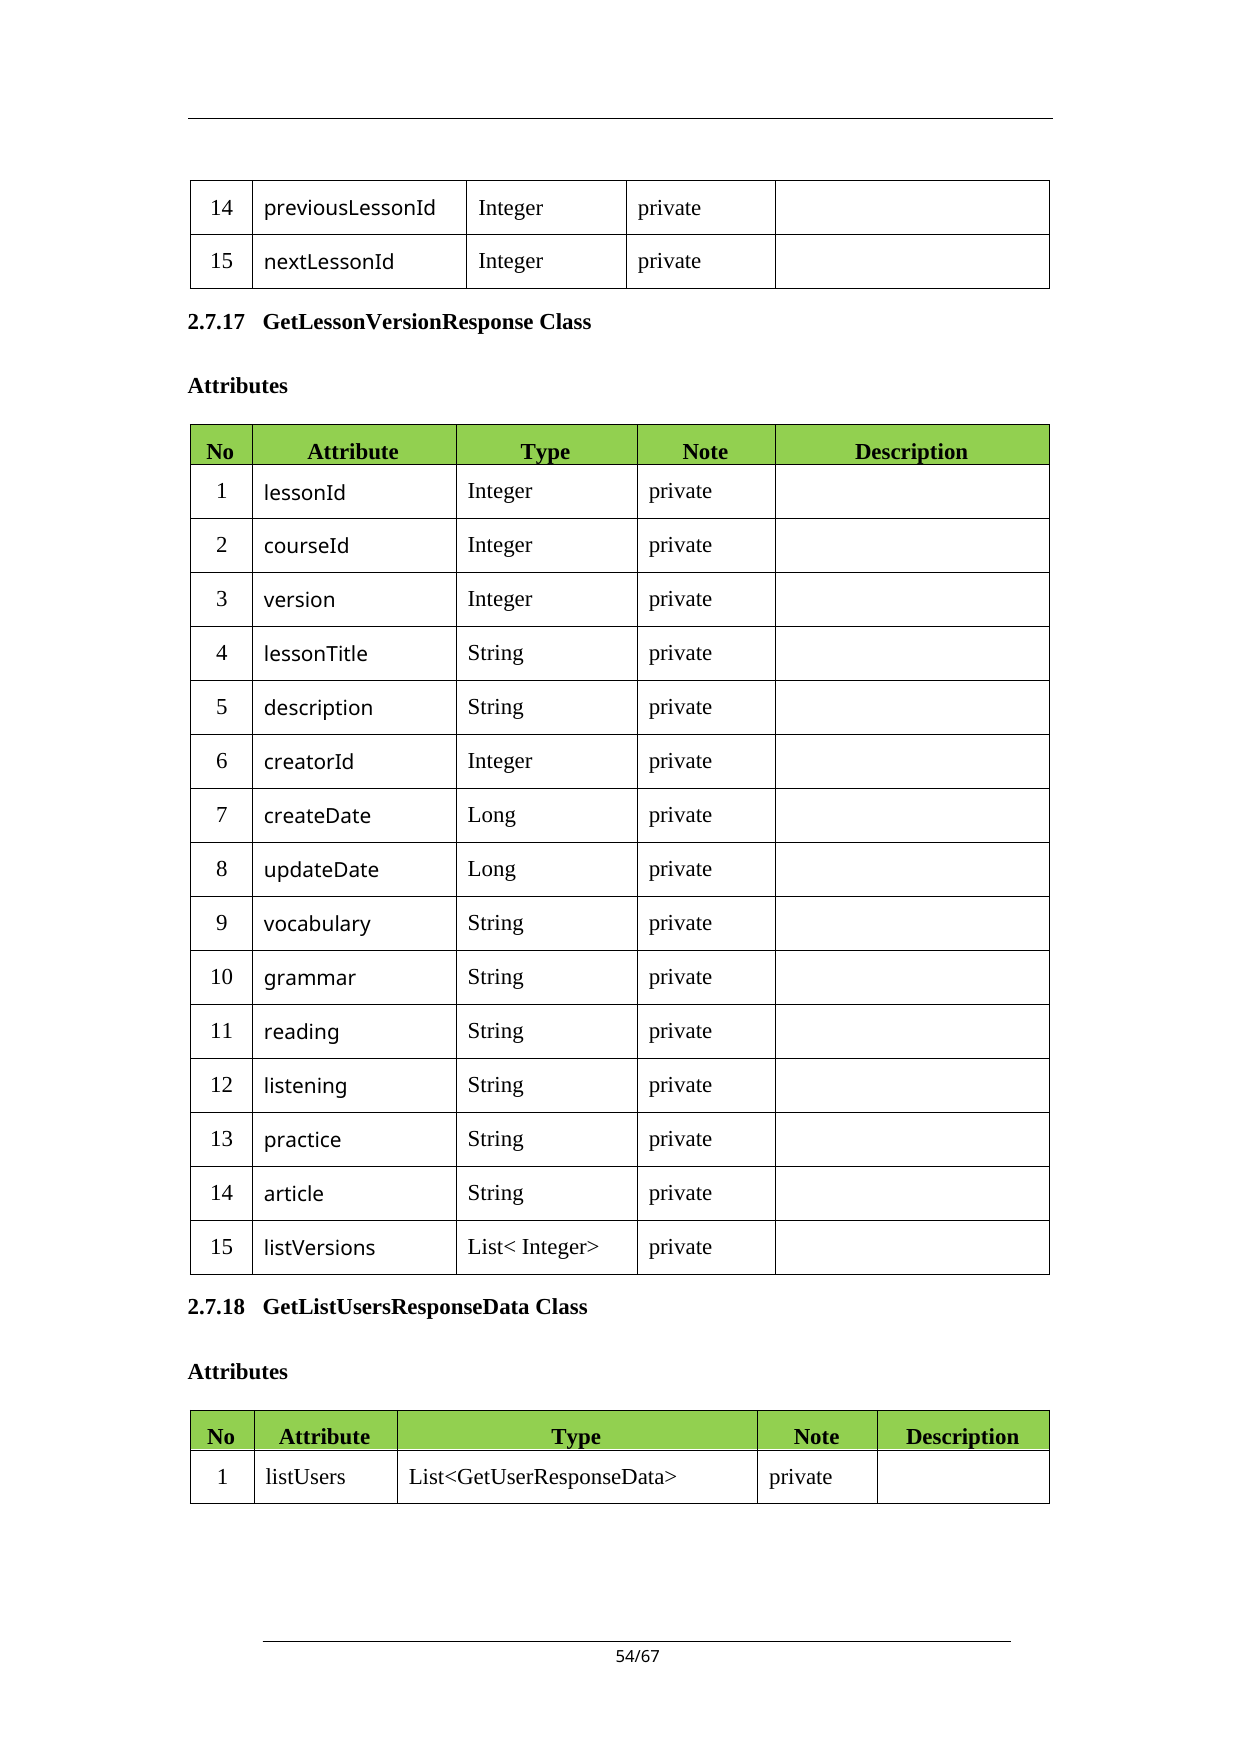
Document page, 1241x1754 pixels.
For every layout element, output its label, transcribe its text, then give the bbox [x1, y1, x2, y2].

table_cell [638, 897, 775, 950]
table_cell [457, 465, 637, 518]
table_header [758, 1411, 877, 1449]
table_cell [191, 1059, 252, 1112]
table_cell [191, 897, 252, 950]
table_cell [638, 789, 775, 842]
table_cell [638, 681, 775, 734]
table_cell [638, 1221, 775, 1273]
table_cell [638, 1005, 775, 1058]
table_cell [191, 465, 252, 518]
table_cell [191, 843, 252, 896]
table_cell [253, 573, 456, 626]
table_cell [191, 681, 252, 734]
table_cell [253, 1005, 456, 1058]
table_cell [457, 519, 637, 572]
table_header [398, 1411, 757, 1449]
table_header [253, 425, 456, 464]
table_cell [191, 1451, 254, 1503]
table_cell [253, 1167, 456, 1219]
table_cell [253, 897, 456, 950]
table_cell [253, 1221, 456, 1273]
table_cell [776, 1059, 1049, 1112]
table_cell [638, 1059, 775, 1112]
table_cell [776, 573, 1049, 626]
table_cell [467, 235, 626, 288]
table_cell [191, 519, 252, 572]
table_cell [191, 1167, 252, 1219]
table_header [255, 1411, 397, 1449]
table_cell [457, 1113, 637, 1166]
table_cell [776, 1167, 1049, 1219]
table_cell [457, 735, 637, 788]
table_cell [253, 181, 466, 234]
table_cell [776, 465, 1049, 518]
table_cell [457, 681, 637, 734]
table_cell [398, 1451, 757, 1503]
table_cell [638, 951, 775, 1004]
subtitle Attributes [187, 1358, 1053, 1384]
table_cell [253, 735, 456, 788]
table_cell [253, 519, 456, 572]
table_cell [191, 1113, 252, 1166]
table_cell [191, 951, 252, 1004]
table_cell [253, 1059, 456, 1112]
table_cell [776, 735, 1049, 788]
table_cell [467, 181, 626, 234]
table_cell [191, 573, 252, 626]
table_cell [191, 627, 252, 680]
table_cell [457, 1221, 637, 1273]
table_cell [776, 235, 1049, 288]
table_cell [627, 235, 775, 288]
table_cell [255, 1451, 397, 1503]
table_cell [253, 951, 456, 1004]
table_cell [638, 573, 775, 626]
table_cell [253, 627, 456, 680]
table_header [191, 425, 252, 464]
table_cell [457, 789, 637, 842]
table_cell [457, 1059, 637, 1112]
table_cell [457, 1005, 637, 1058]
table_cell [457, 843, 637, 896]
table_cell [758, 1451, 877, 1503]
subtitle GetLessonVersionResponse Class [187, 308, 1053, 334]
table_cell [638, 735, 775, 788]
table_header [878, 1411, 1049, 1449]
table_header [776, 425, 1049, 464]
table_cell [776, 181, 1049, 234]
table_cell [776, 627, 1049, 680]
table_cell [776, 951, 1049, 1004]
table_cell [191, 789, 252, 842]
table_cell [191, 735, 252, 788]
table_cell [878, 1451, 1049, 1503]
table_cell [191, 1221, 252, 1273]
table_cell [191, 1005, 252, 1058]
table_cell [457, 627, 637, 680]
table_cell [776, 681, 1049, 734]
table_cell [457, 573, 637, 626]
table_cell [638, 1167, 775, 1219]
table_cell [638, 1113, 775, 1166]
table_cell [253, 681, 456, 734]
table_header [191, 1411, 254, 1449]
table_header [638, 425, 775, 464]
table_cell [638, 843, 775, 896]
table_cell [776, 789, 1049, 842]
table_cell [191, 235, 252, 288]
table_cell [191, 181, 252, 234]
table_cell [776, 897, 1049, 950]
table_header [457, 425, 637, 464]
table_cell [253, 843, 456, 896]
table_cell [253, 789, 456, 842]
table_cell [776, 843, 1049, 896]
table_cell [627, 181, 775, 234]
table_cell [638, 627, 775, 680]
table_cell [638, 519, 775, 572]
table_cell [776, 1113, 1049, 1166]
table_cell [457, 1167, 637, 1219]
subtitle GetListUsersResponseData Class [187, 1293, 1053, 1319]
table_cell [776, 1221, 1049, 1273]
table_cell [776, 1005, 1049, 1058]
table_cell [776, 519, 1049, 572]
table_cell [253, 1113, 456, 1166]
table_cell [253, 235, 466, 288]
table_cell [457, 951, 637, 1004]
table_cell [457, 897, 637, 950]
subtitle Attributes [187, 372, 1053, 398]
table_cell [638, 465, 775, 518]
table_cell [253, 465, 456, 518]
